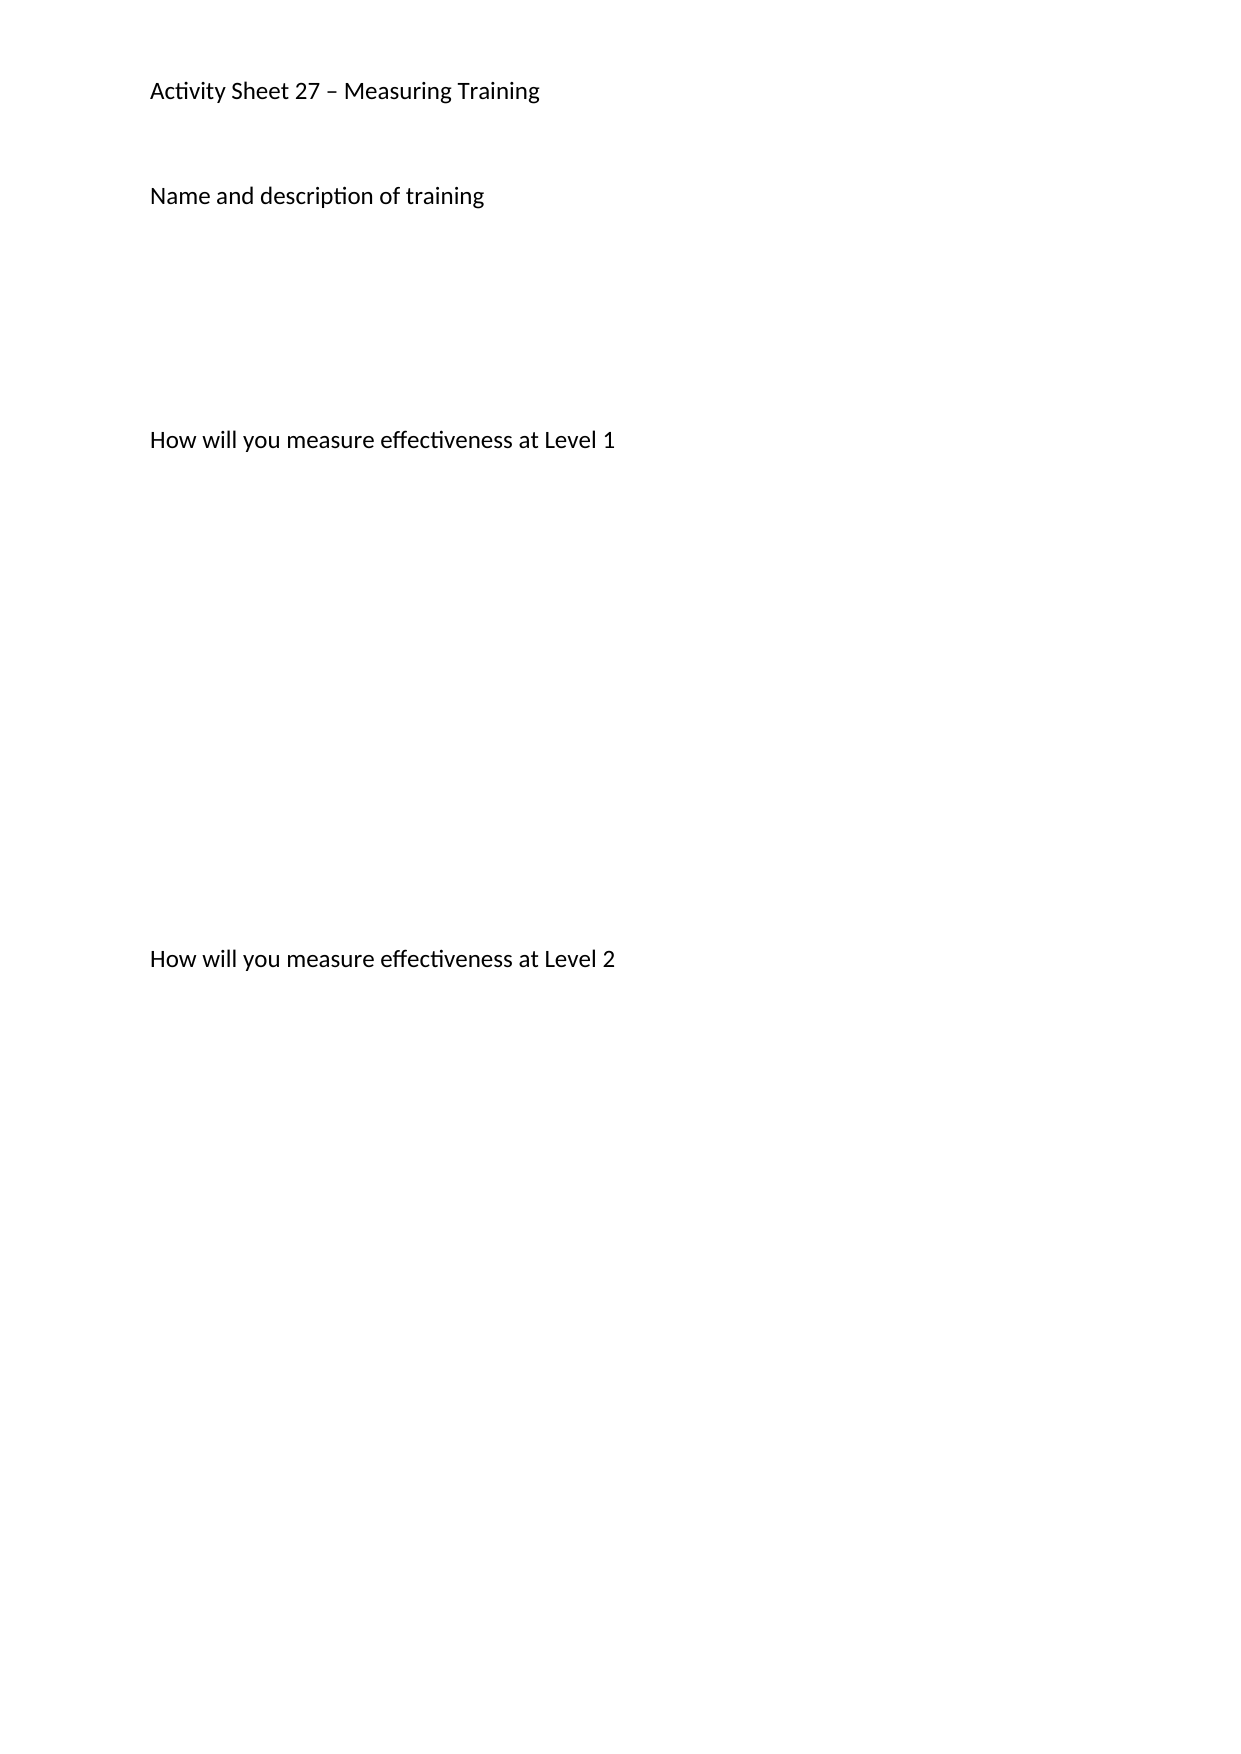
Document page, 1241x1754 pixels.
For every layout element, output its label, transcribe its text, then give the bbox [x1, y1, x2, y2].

text How will you measure effectiveness at Level 1 [150, 425, 1090, 455]
text Name and description of training [150, 181, 1090, 211]
text How will you measure effectiveness at Level 2 [150, 943, 1090, 974]
